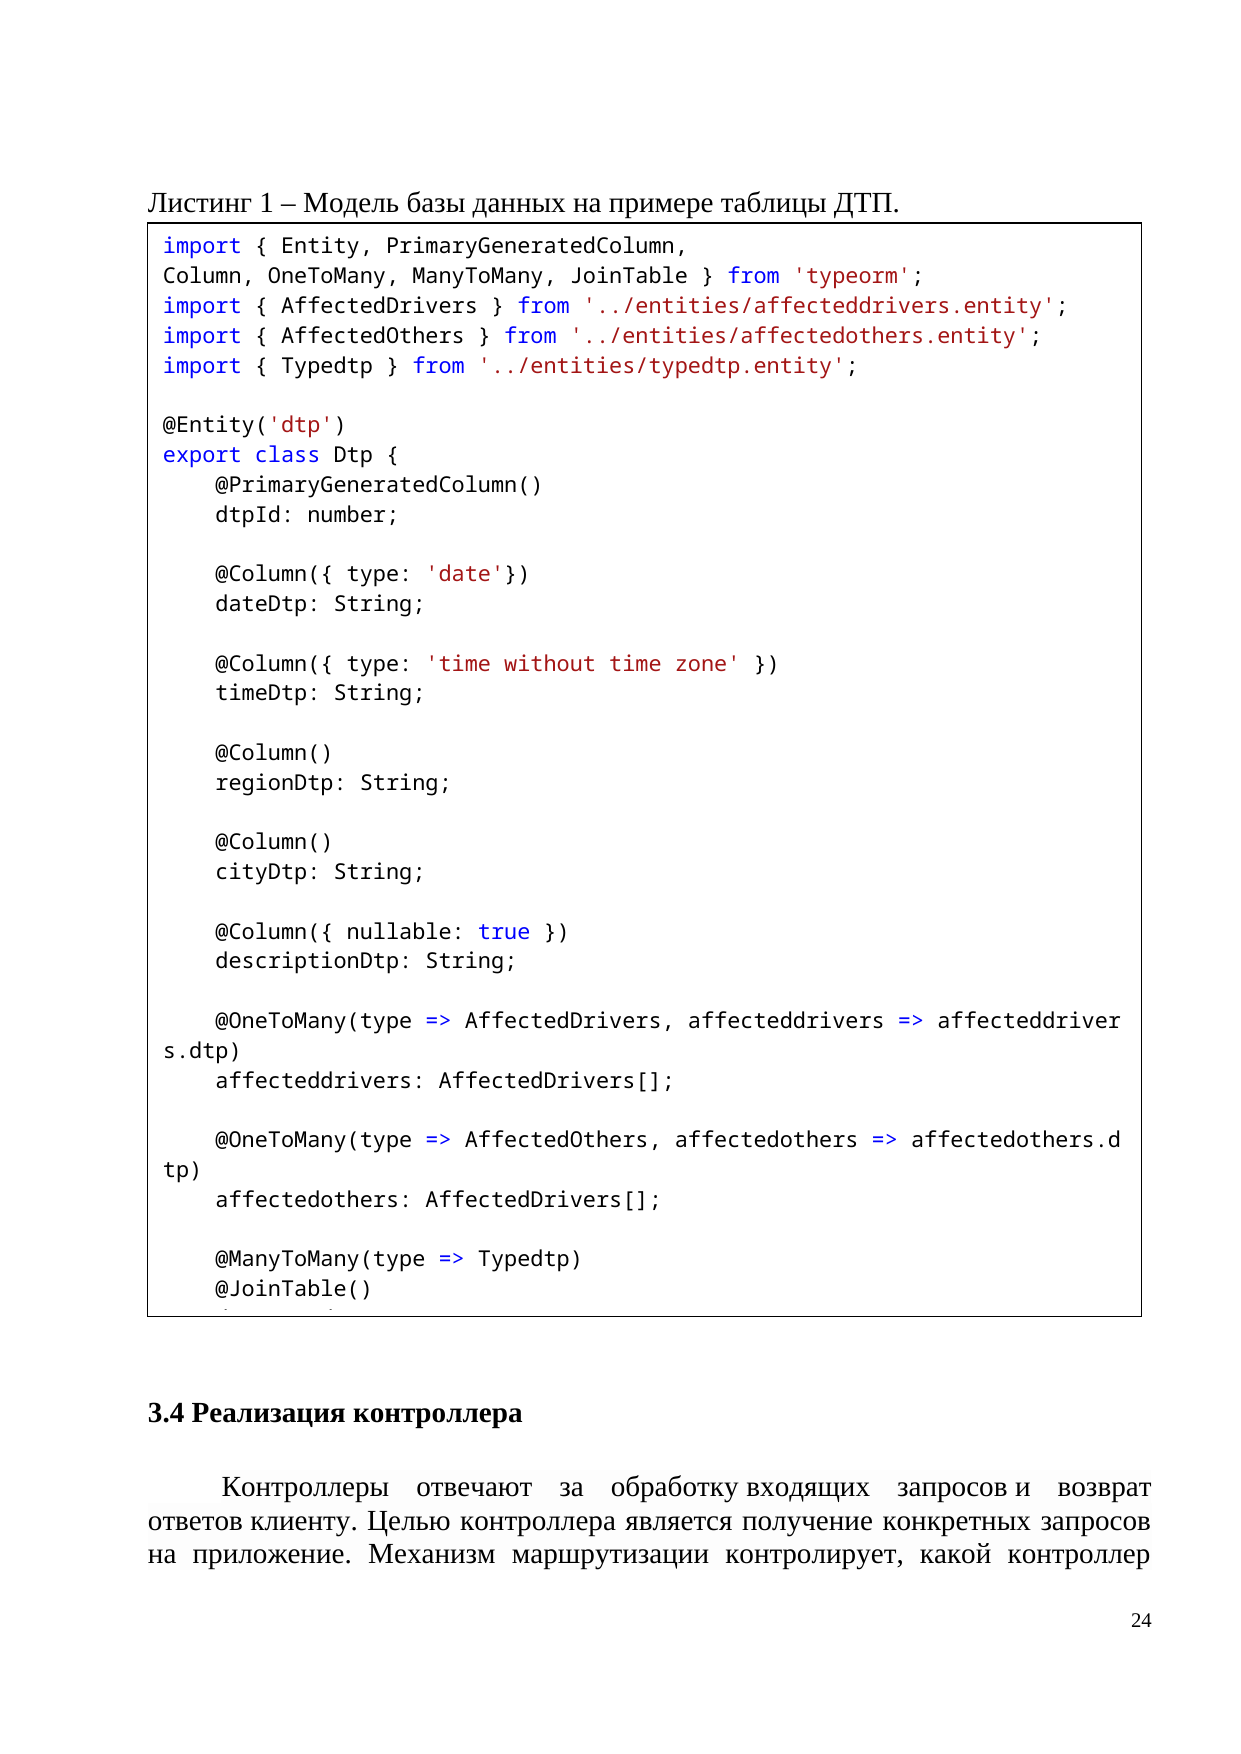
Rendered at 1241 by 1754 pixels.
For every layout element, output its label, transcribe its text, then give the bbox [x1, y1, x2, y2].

subtitle 3.4 Реализация контроллера [148, 1395, 1152, 1429]
text Листинг 1 – Модель базы данных на примере таблицы ДТП. [148, 185, 1152, 219]
